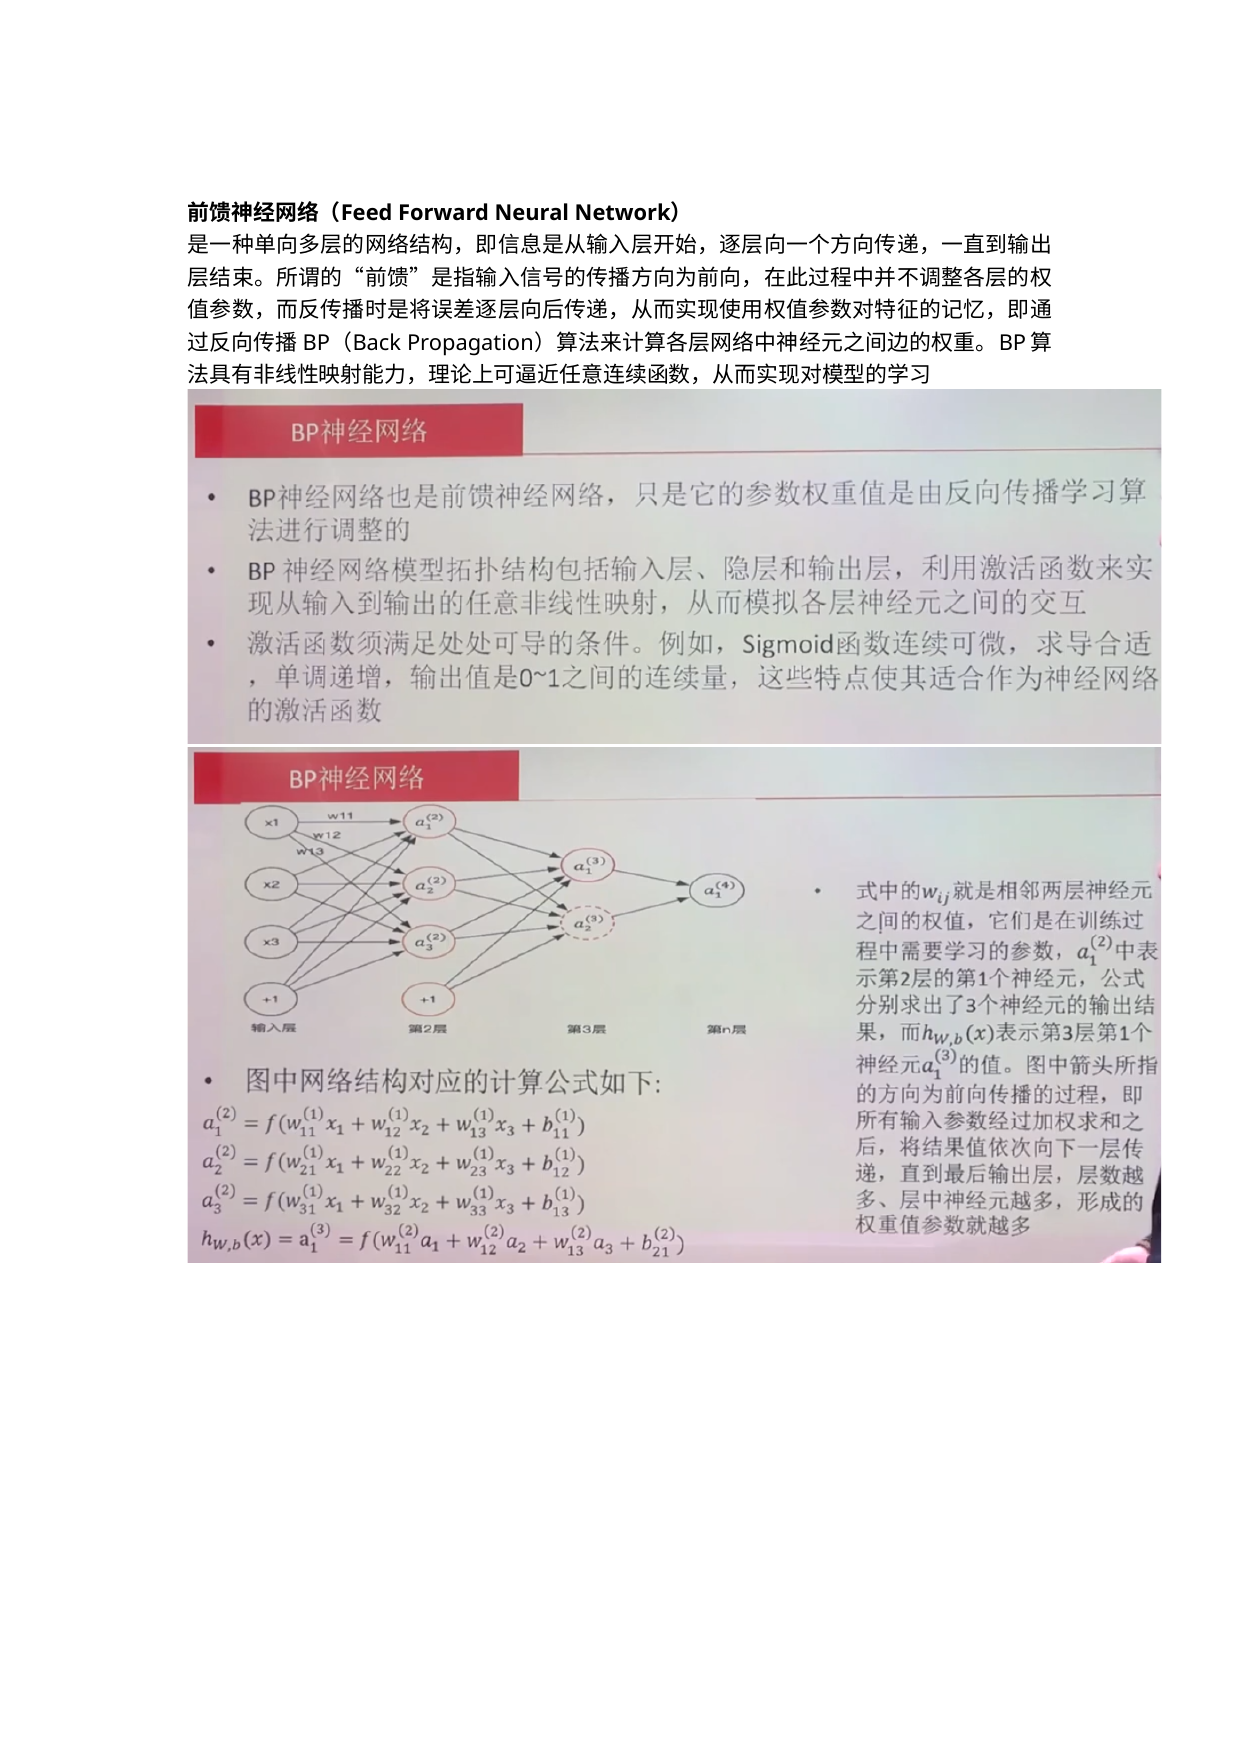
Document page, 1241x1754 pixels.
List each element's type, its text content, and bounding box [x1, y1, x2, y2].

text 是一种单向多层的网络结构，即信息是从输入层开始，逐层向一个方向传递，一直到输出层结束。所谓的“前馈”是指输入信号的传播方向为前向，在此过程中并不调整各层的权值参数，而反传播时是将误差逐层向后传递，从而实现使用权值参数对特征的记忆，即通过反向传播BP（Back Propagation）算法来计算各层网络中神经元之间边的权重。BP算法具有非线性映射能力，理论上可逼近任意连续函数，从而实现对模型的学习 [187, 227, 1053, 389]
picture [187, 389, 1162, 744]
text 前馈神经网络（Feed Forward Neural Network） [187, 194, 1053, 227]
picture [187, 747, 1162, 1263]
